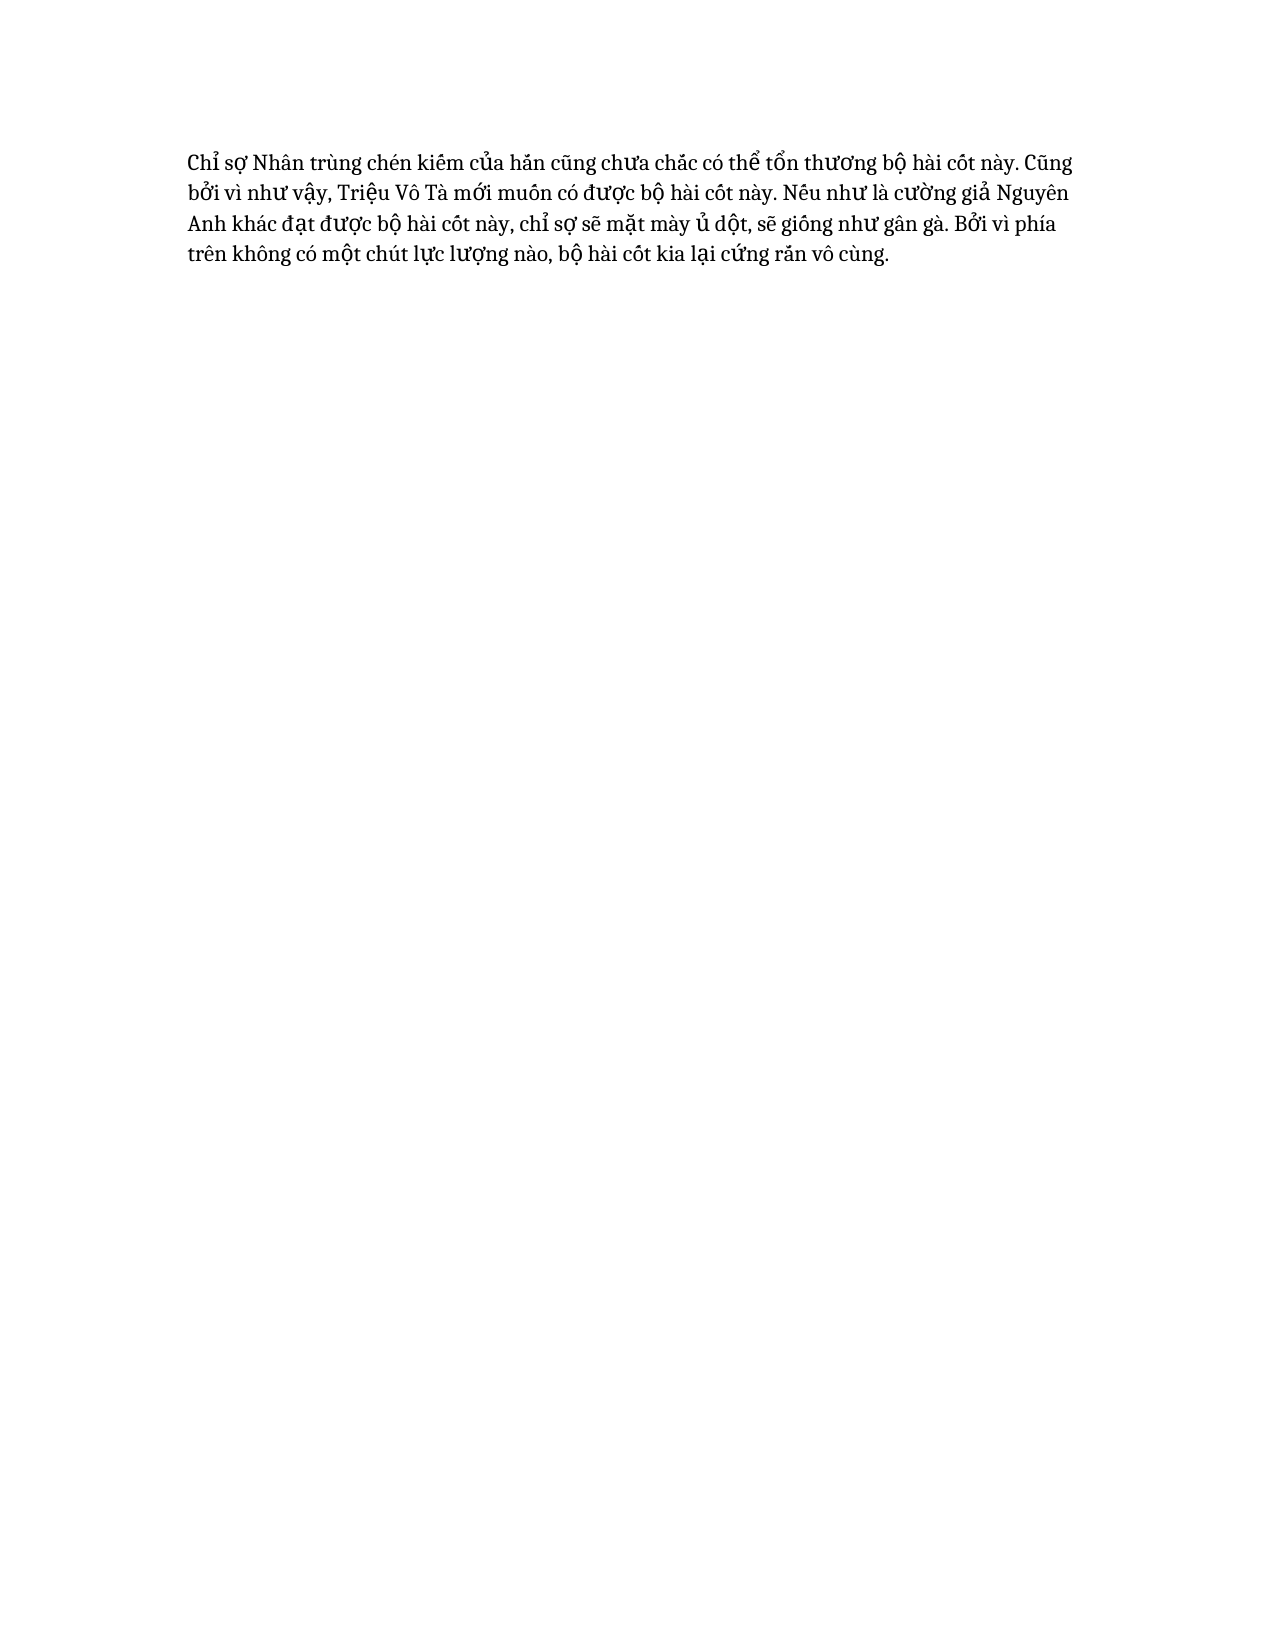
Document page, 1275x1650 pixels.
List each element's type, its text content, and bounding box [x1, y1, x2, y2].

text Chỉ sợ Nhân trùng chén kiếm của hắn cũng chưa chắc có thể tổn thương bộ hài cốt này. Cũng bởi vì như vậy, Triệu Vô Tà mới muốn có được bộ hài cốt này. Nếu như là cường giả Nguyên Anh khác đạt được bộ hài cốt này, chỉ sợ sẽ mặt mày ủ dột, sẽ giống như gân gà. Bởi vì phía trên không có một chút lực lượng nào, bộ hài cốt kia lại cứng rắn vô cùng. [187, 150, 1087, 267]
